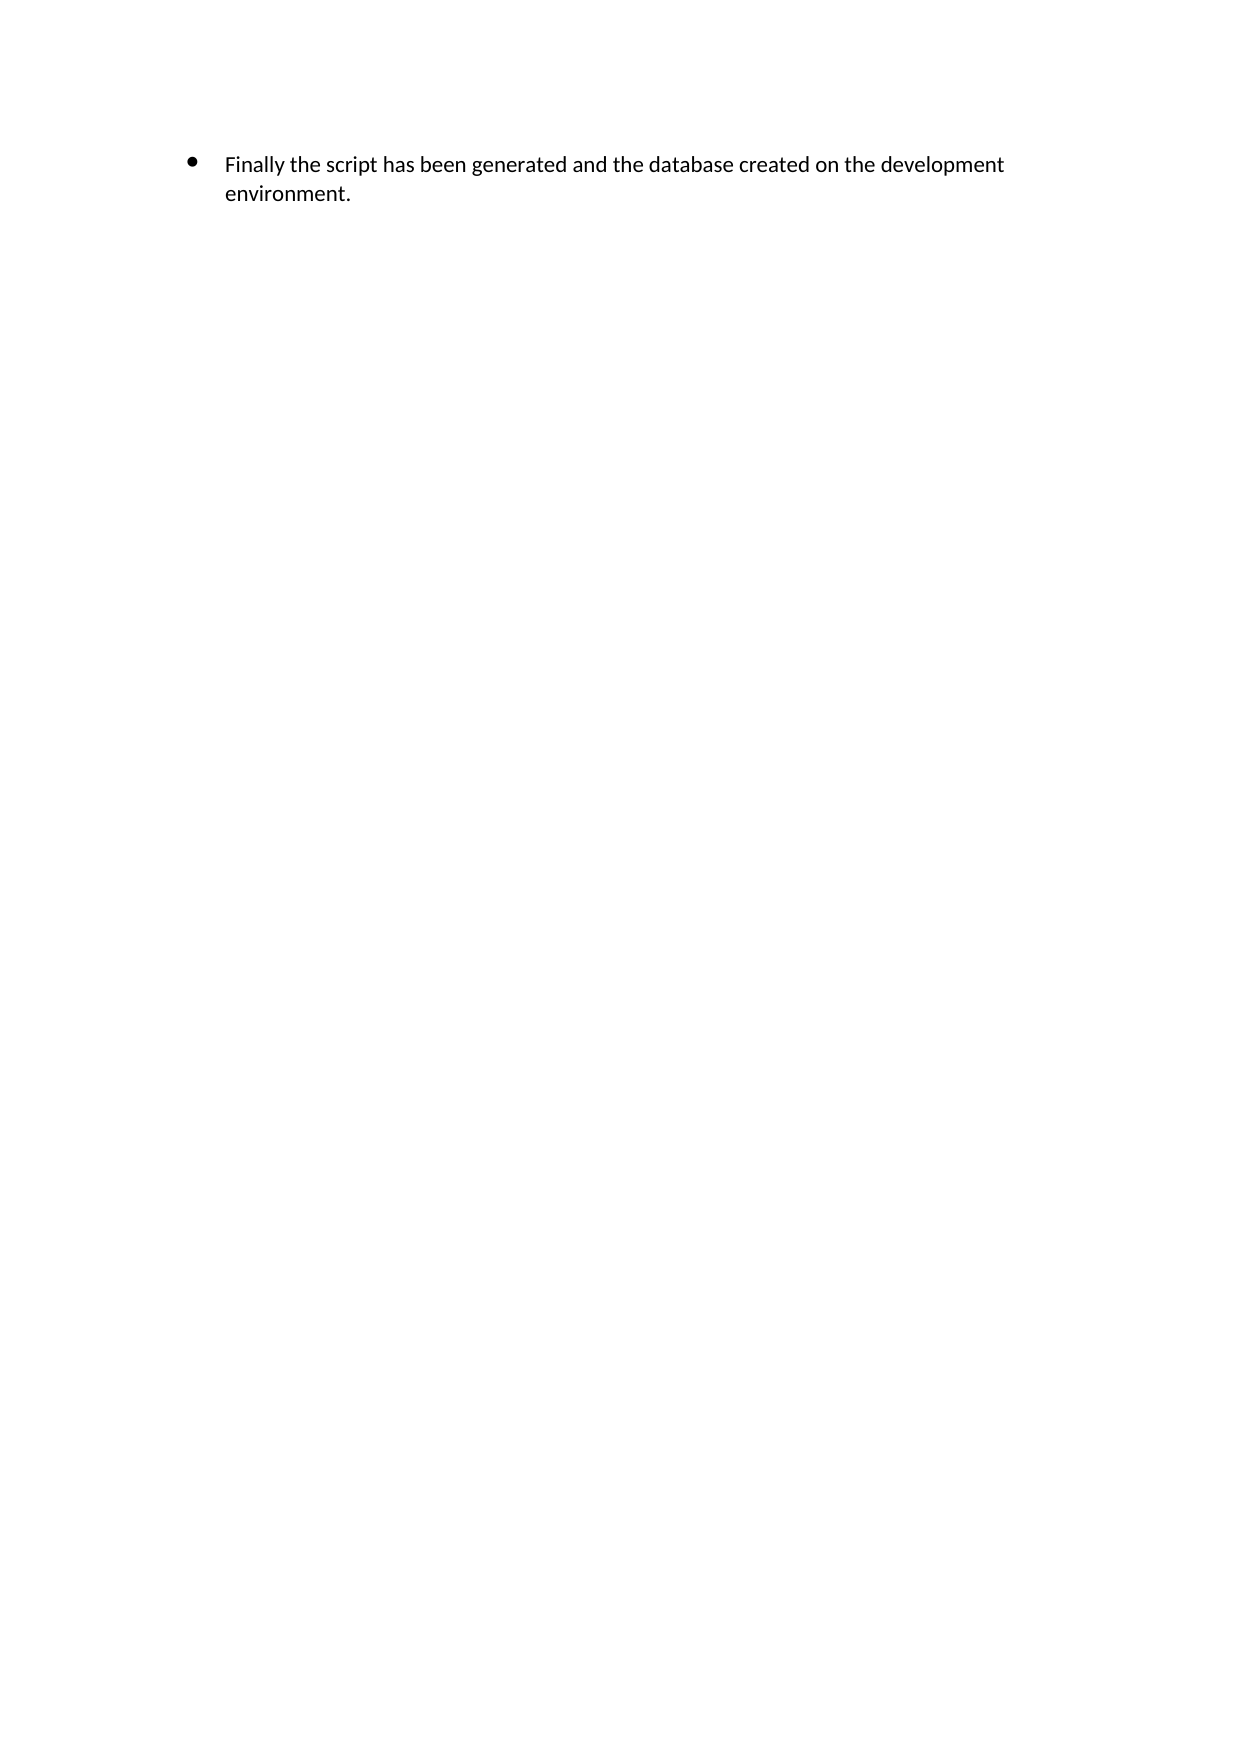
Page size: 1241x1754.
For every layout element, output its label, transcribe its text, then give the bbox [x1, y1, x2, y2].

list Finally the script has been generated and the database created on the development environment. [187, 150, 1090, 207]
